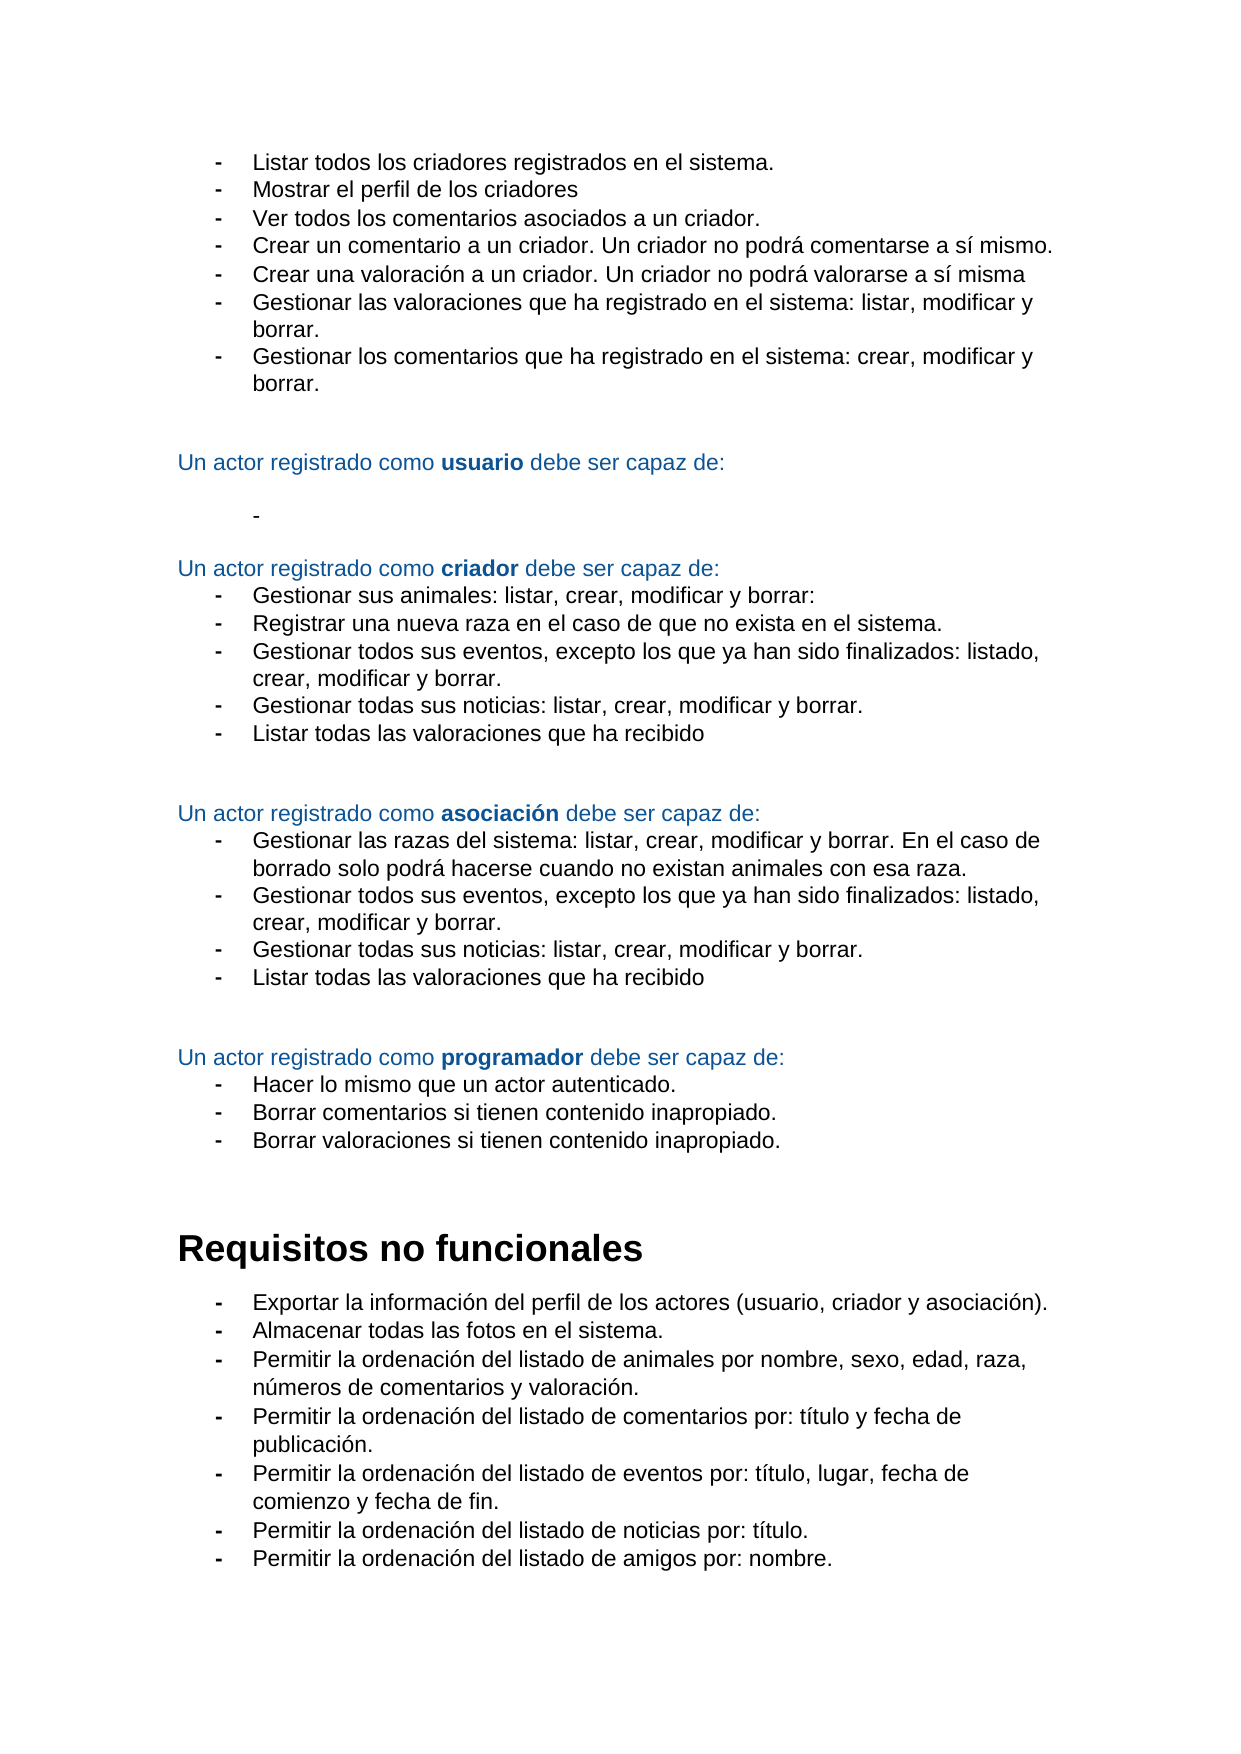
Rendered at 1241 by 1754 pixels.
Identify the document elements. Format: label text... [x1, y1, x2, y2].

text - [252, 502, 1063, 528]
list Listar todas las valoraciones que ha recibido [215, 719, 1063, 747]
list Permitir la ordenación del listado de amigos por: nombre. [215, 1545, 1063, 1571]
list Almacenar todas las fotos en el sistema. [215, 1317, 1063, 1344]
list Listar todos los criadores registrados en el sistema. [215, 148, 1063, 176]
list Mostrar el perfil de los criadores [215, 176, 1063, 204]
list Permitir la ordenación del listado de noticias por: título. [215, 1517, 1063, 1543]
list Borrar comentarios si tienen contenido inapropiado. [215, 1098, 1063, 1126]
list Permitir la ordenación del listado de comentarios por: título y fecha de publicación. [215, 1403, 1063, 1458]
list Borrar valoraciones si tienen contenido inapropiado. [215, 1126, 1063, 1154]
list Hacer lo mismo que un actor autenticado. [215, 1070, 1063, 1098]
list Gestionar todos sus eventos, excepto los que ya han sido finalizados: listado, crear, modificar y borrar. [215, 637, 1063, 691]
list Gestionar sus animales: listar, crear, modificar y borrar: [215, 581, 1063, 609]
text Un actor registrado como criador debe ser capaz de: [177, 554, 1063, 581]
list Permitir la ordenación del listado de animales por nombre, sexo, edad, raza, números de comentarios y valoración. [215, 1346, 1063, 1401]
list Gestionar todos sus eventos, excepto los que ya han sido finalizados: listado, crear, modificar y borrar. [215, 881, 1063, 935]
list Gestionar todas sus noticias: listar, crear, modificar y borrar. [215, 691, 1063, 719]
list Gestionar todas sus noticias: listar, crear, modificar y borrar. [215, 935, 1063, 963]
list Registrar una nueva raza en el caso de que no exista en el sistema. [215, 609, 1063, 637]
text Un actor registrado como asociación debe ser capaz de: [177, 800, 1063, 826]
list Ver todos los comentarios asociados a un criador. [215, 204, 1063, 232]
list Exportar la información del perfil de los actores (usuario, criador y asociación). [215, 1289, 1063, 1315]
list Gestionar los comentarios que ha registrado en el sistema: crear, modificar y borrar. [215, 342, 1063, 396]
text Un actor registrado como programador debe ser capaz de: [177, 1044, 1063, 1070]
text Un actor registrado como usuario debe ser capaz de: [177, 449, 1063, 476]
list Gestionar las razas del sistema: listar, crear, modificar y borrar. En el caso de borrado solo podrá hacerse cuando no existan animales con esa raza. [215, 826, 1063, 881]
text Requisitos no funcionales [177, 1226, 1063, 1269]
list Gestionar las valoraciones que ha registrado en el sistema: listar, modificar y borrar. [215, 288, 1063, 342]
list Crear una valoración a un criador. Un criador no podrá valorarse a sí misma [215, 260, 1063, 288]
list Permitir la ordenación del listado de eventos por: título, lugar, fecha de comienzo y fecha de fin. [215, 1460, 1063, 1514]
list Crear un comentario a un criador. Un criador no podrá comentarse a sí mismo. [215, 232, 1063, 260]
list Listar todas las valoraciones que ha recibido [215, 963, 1063, 991]
